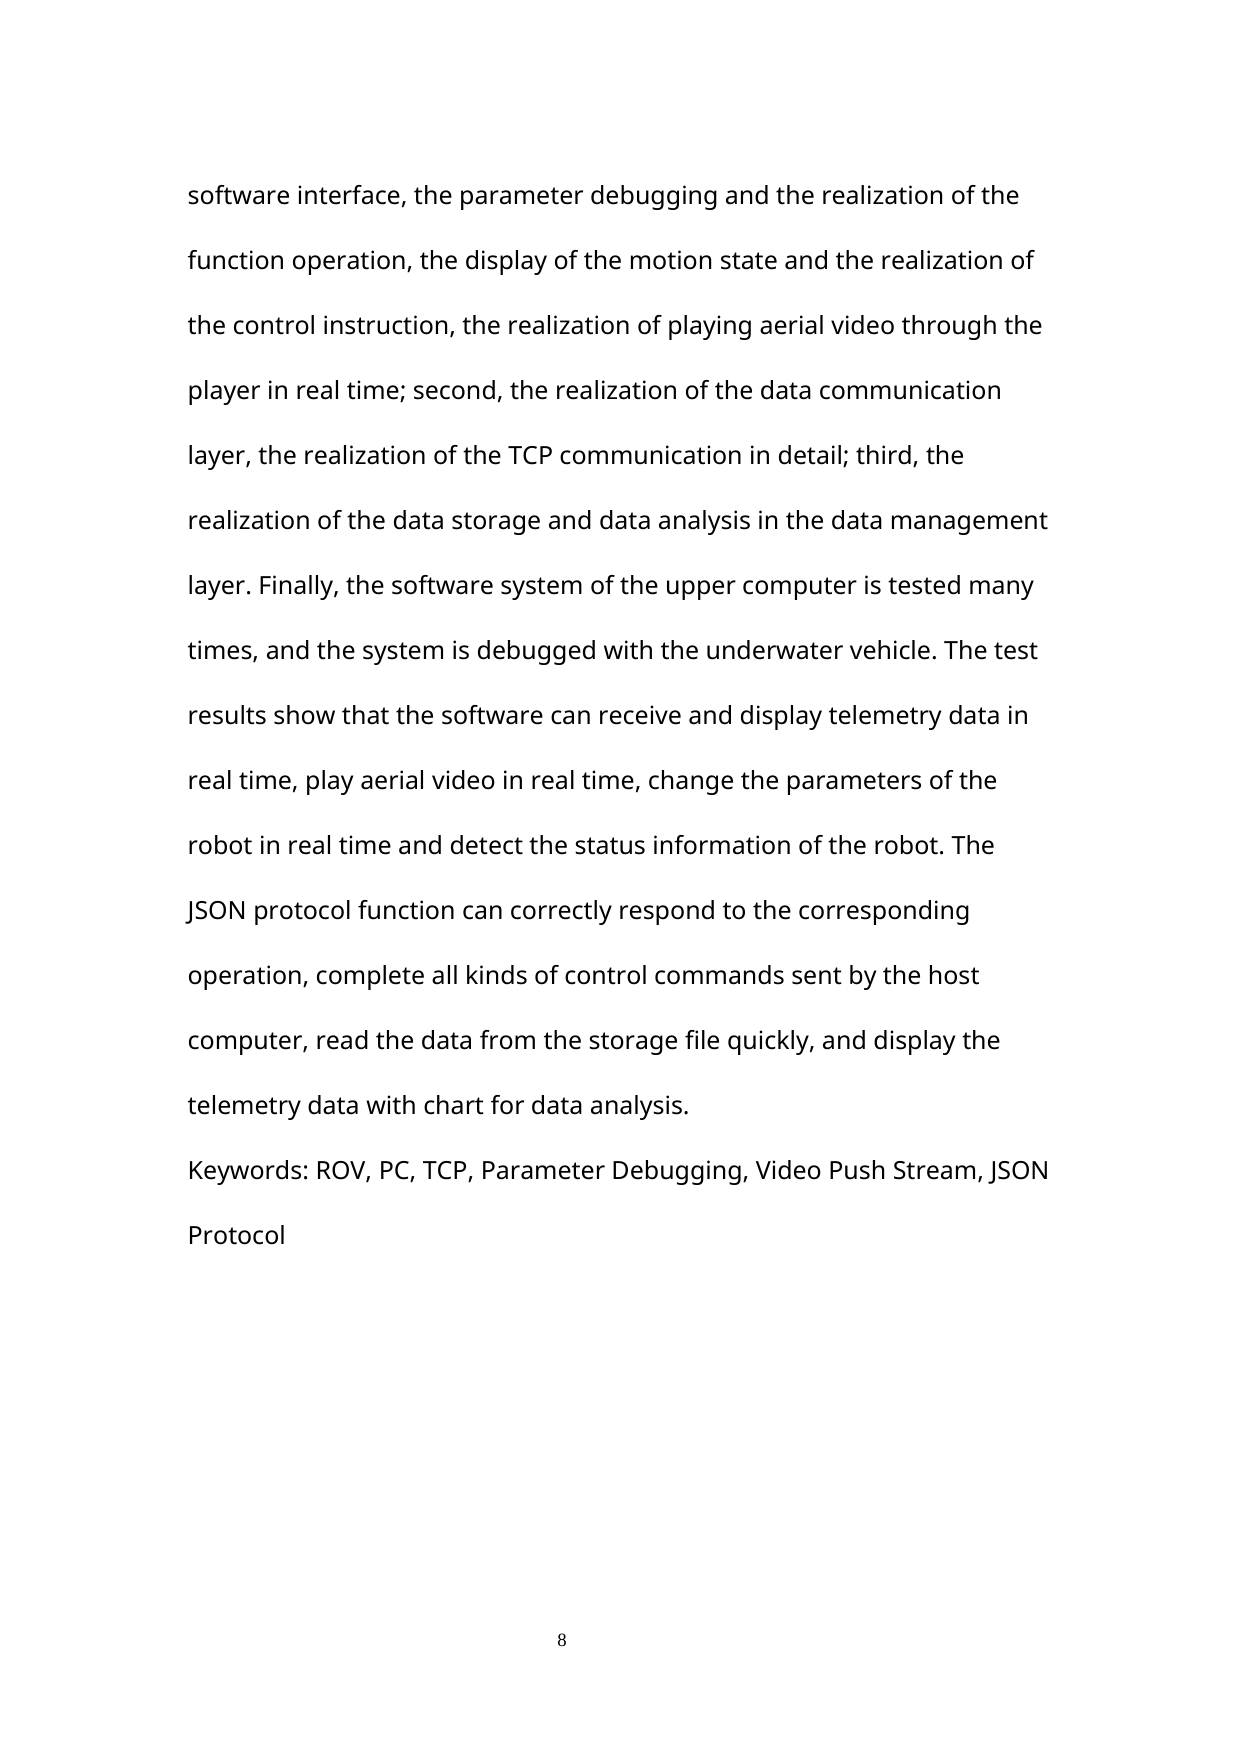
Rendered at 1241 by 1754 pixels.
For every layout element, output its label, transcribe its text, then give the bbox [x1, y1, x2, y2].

text Keywords: ROV, PC, TCP, Parameter Debugging, Video Push Stream, JSON Protocol [187, 1137, 1053, 1267]
